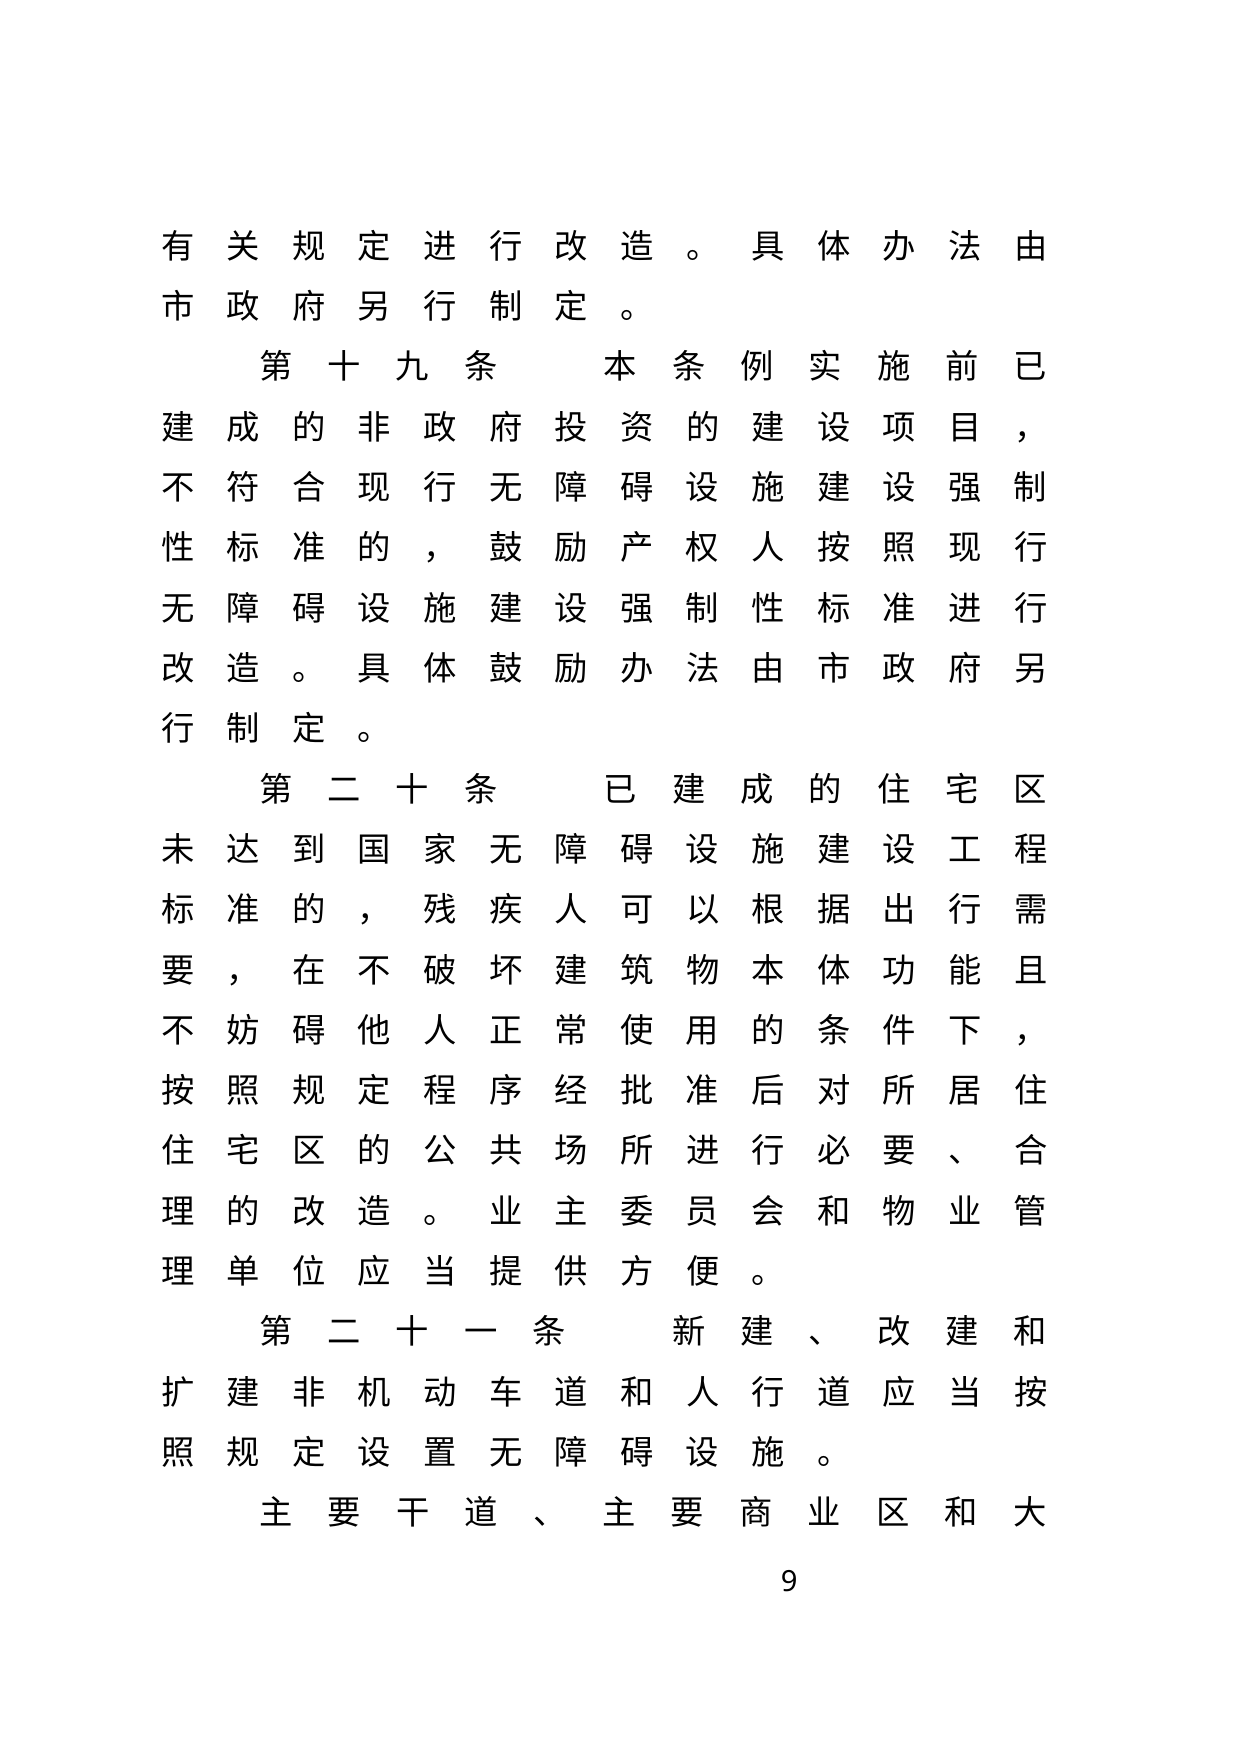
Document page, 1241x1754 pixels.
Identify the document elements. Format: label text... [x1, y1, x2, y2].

text 第二十一条 新建、改建和扩建非机动车道和人行道应当按照规定设置无障碍设施。 [161, 1299, 1079, 1480]
text 第十九条 本条例实施前已建成的非政府投资的建设项目，不符合现行无障碍设施建设强制性标准的，鼓励产权人按照现行无障碍设施建设强制性标准进行改造。具体鼓励办法由市政府另行制定。 [161, 334, 1079, 756]
text 第二十条 已建成的住宅区未达到国家无障碍设施建设工程标准的，残疾人可以根据出行需要，在不破坏建筑物本体功能且不妨碍他人正常使用的条件下，按照规定程序经批准后对所居住住宅区的公共场所进行必要、合理的改造。业主委员会和物业管理单位应当提供方便。 [161, 756, 1079, 1299]
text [161, 1480, 1079, 1540]
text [161, 213, 1079, 334]
